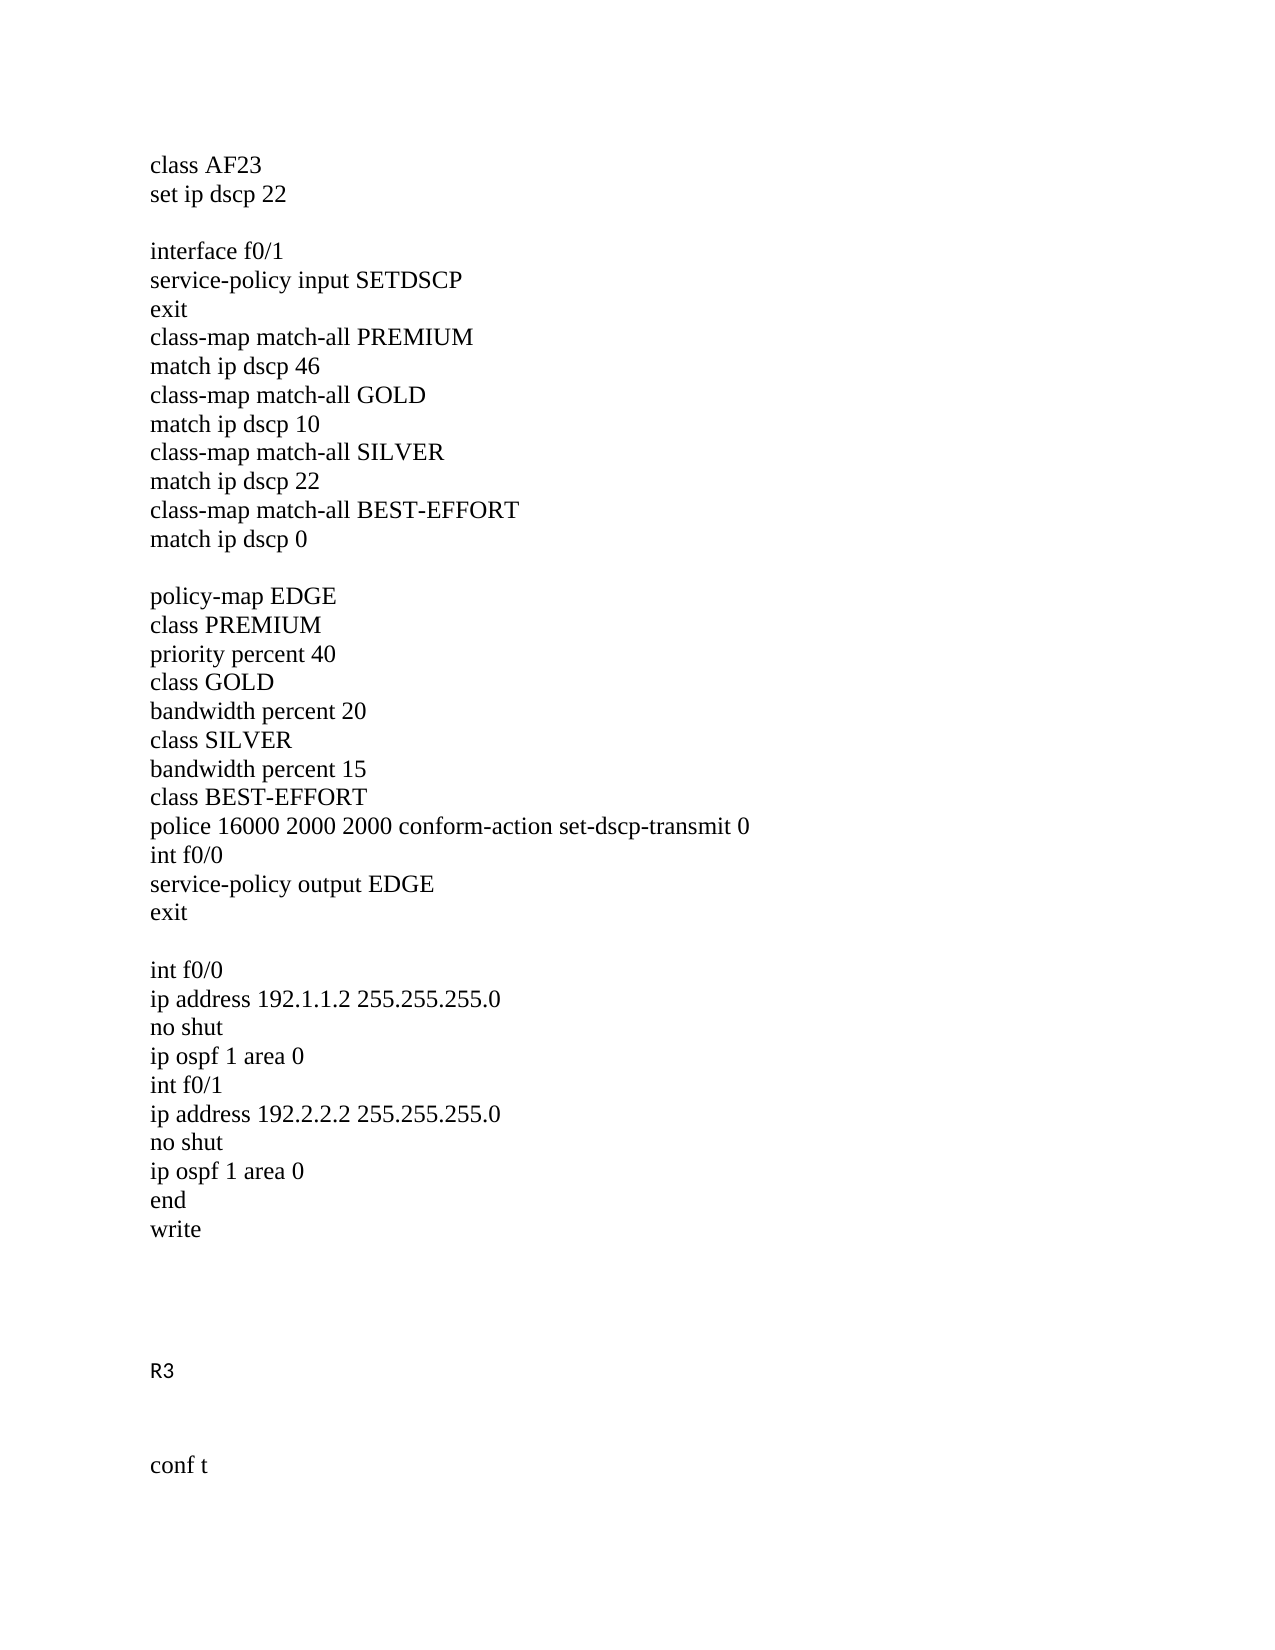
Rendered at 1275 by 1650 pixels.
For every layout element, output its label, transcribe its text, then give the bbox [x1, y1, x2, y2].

text R3 [150, 1356, 1125, 1384]
text police 16000 2000 2000 conform-action set-dscp-transmit 0 [150, 811, 1125, 840]
text conf t [150, 1450, 1125, 1478]
text match ip dscp 46 [150, 351, 1125, 380]
text exit [150, 897, 1125, 926]
text class GOLD [150, 667, 1125, 696]
text class SILVER [150, 725, 1125, 754]
text set ip dscp 22 [150, 179, 1125, 207]
text class-map match-all GOLD [150, 380, 1125, 409]
text bandwidth percent 15 [150, 754, 1125, 782]
text ip address 192.2.2.2 255.255.255.0 [150, 1099, 1125, 1127]
text no shut [150, 1012, 1125, 1041]
text class-map match-all SILVER [150, 437, 1125, 466]
text end [150, 1185, 1125, 1214]
text interface f0/1 [150, 236, 1125, 265]
text int f0/0 [150, 840, 1125, 869]
text match ip dscp 22 [150, 466, 1125, 495]
text bandwidth percent 20 [150, 696, 1125, 725]
text ip address 192.1.1.2 255.255.255.0 [150, 984, 1125, 1012]
text int f0/1 [150, 1070, 1125, 1099]
text write [150, 1214, 1125, 1242]
text class BEST-EFFORT [150, 782, 1125, 811]
text class-map match-all PREMIUM [150, 322, 1125, 351]
text exit [150, 294, 1125, 322]
text match ip dscp 0 [150, 524, 1125, 552]
text ip ospf 1 area 0 [150, 1041, 1125, 1070]
text int f0/0 [150, 955, 1125, 984]
text service-policy input SETDSCP [150, 265, 1125, 294]
text class-map match-all BEST-EFFORT [150, 495, 1125, 524]
text priority percent 40 [150, 639, 1125, 667]
text policy-map EDGE [150, 581, 1125, 610]
text match ip dscp 10 [150, 409, 1125, 437]
text service-policy output EDGE [150, 869, 1125, 897]
text class PREMIUM [150, 610, 1125, 639]
text ip ospf 1 area 0 [150, 1156, 1125, 1185]
text no shut [150, 1127, 1125, 1156]
text class AF23 [150, 150, 1125, 179]
